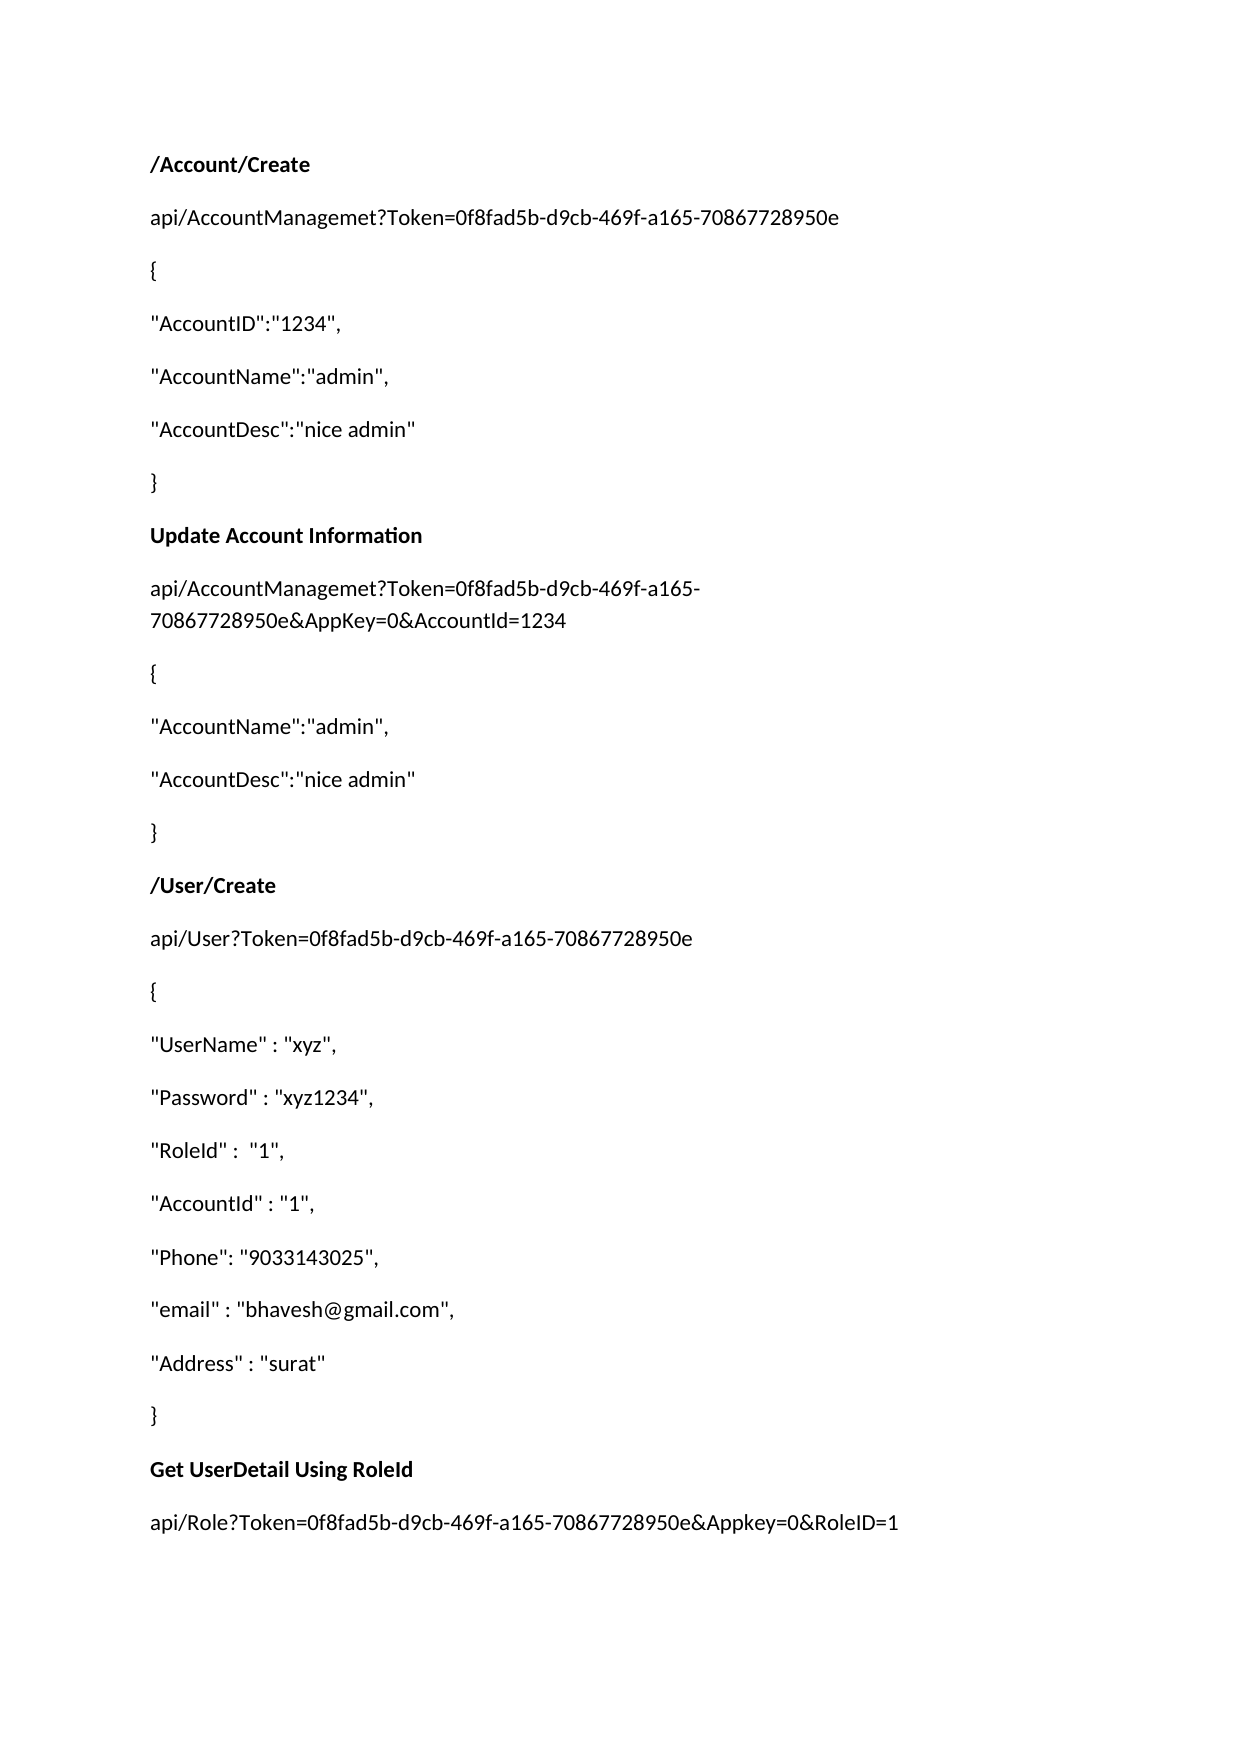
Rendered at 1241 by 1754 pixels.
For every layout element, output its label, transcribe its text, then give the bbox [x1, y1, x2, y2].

text "Phone": "9033143025", [150, 1243, 1090, 1271]
text Get UserDetail Using RoleId [150, 1455, 1090, 1483]
text api/AccountManagemet?Token=0f8fad5b-d9cb-469f-a165-70867728950e [150, 203, 1090, 231]
text api/User?Token=0f8fad5b-d9cb-469f-a165-70867728950e [150, 924, 1090, 952]
text { [150, 977, 1090, 1006]
text } [150, 468, 1090, 496]
text "AccountDesc":"nice admin" [150, 765, 1090, 793]
text "UserName" : "xyz", [150, 1031, 1090, 1058]
text "AccountName":"admin", [150, 362, 1090, 390]
text "AccountName":"admin", [150, 712, 1090, 740]
text /User/Create [150, 871, 1090, 899]
text "RoleId" : "1", [150, 1137, 1090, 1164]
text { [150, 256, 1090, 284]
text /Account/Create [150, 150, 1090, 178]
text Update Account Information [150, 521, 1090, 549]
text "AccountId" : "1", [150, 1189, 1090, 1218]
text "AccountID":"1234", [150, 309, 1090, 337]
text "AccountDesc":"nice admin" [150, 415, 1090, 443]
text "Password" : "xyz1234", [150, 1083, 1090, 1112]
text api/AccountManagemet?Token=0f8fad5b-d9cb-469f-a165-70867728950e&AppKey=0&AccountId=1234 [150, 574, 1090, 634]
text } [150, 818, 1090, 846]
text "Address" : "surat" [150, 1349, 1090, 1377]
text { [150, 659, 1090, 687]
text api/Role?Token=0f8fad5b-d9cb-469f-a165-70867728950e&Appkey=0&RoleID=1 [150, 1508, 1090, 1536]
text "email" : "bhavesh@gmail.com", [150, 1296, 1090, 1324]
text } [150, 1402, 1090, 1430]
